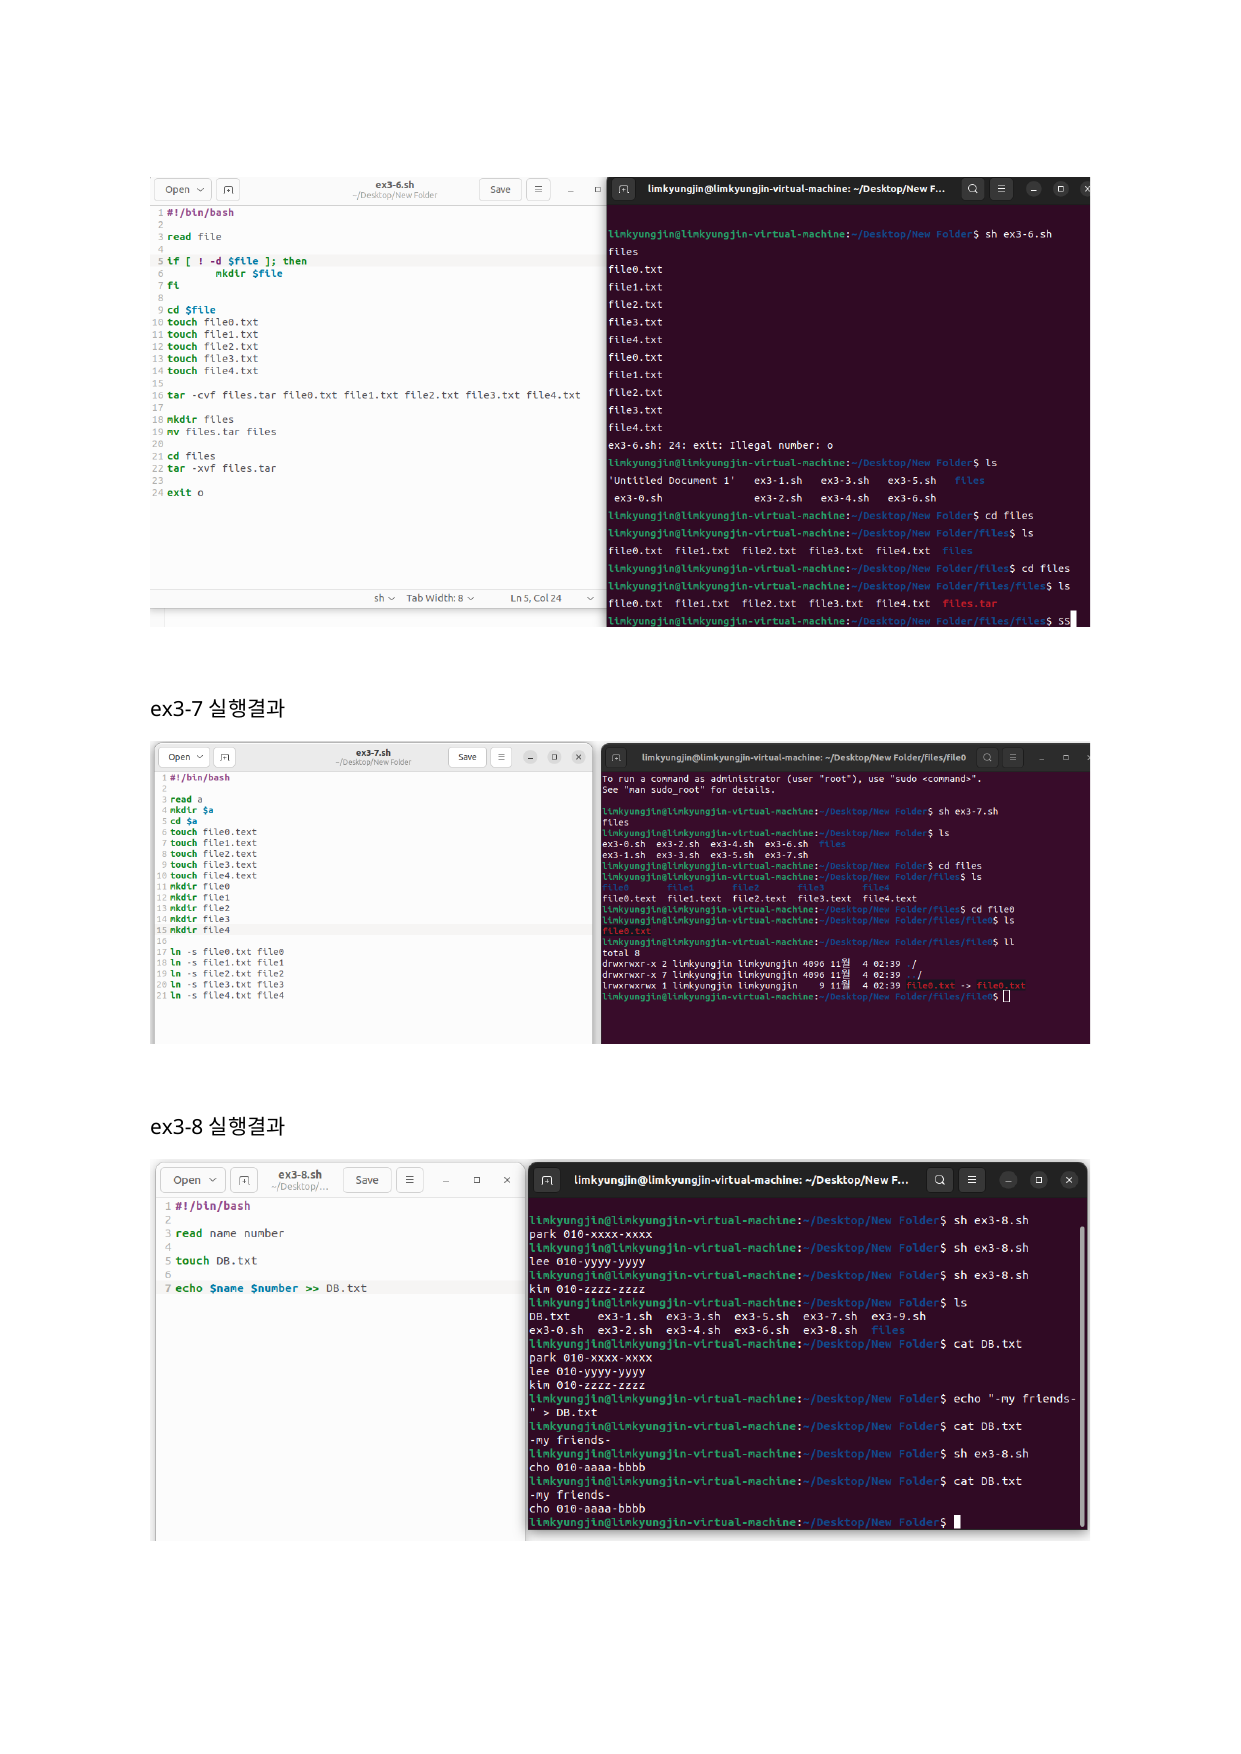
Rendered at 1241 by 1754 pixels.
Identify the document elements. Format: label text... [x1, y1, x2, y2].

text ex3-8 실행결과 [150, 1110, 1090, 1140]
picture [150, 1159, 1091, 1541]
picture [150, 741, 1091, 1044]
text ex3-7 실행결과 [150, 692, 1090, 723]
picture [150, 177, 1091, 627]
